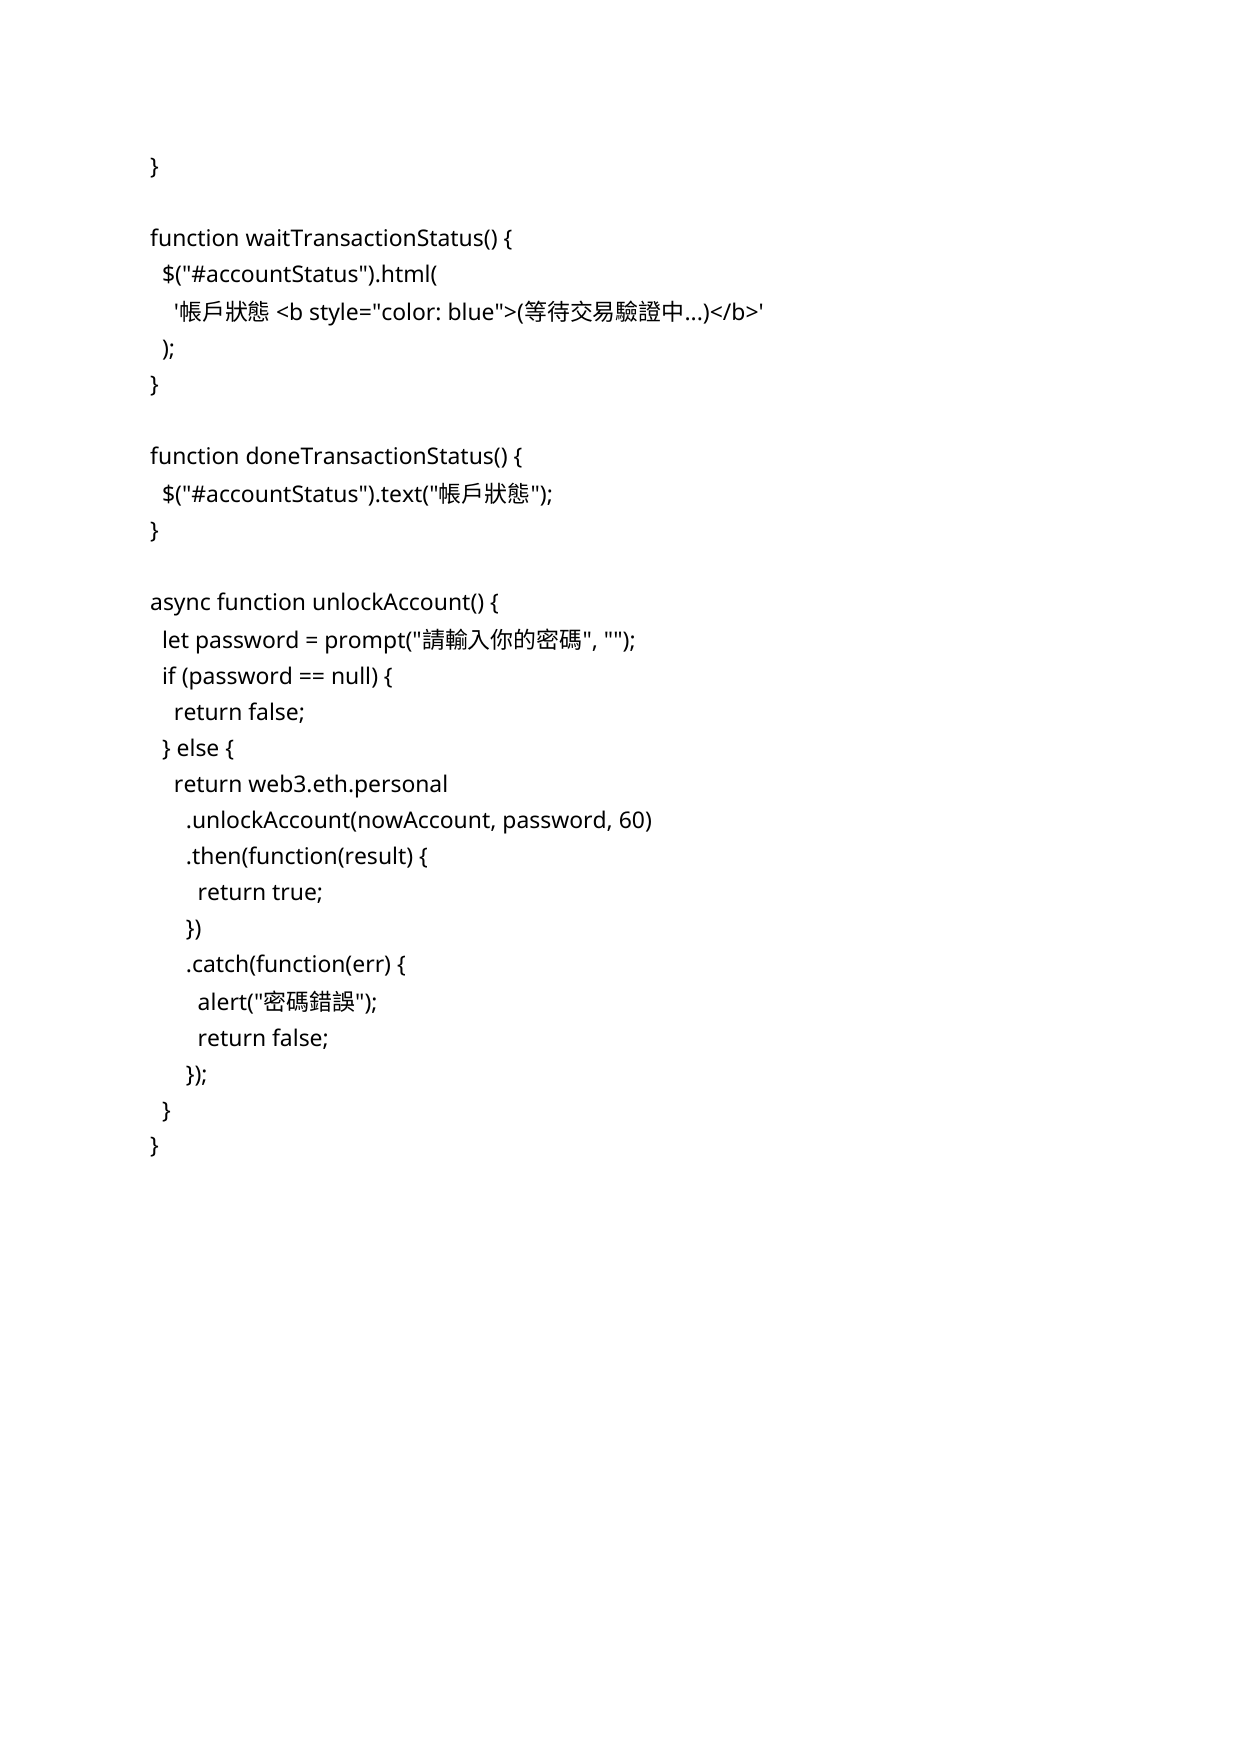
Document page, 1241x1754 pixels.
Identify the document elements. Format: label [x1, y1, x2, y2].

text [150, 150, 1090, 1191]
